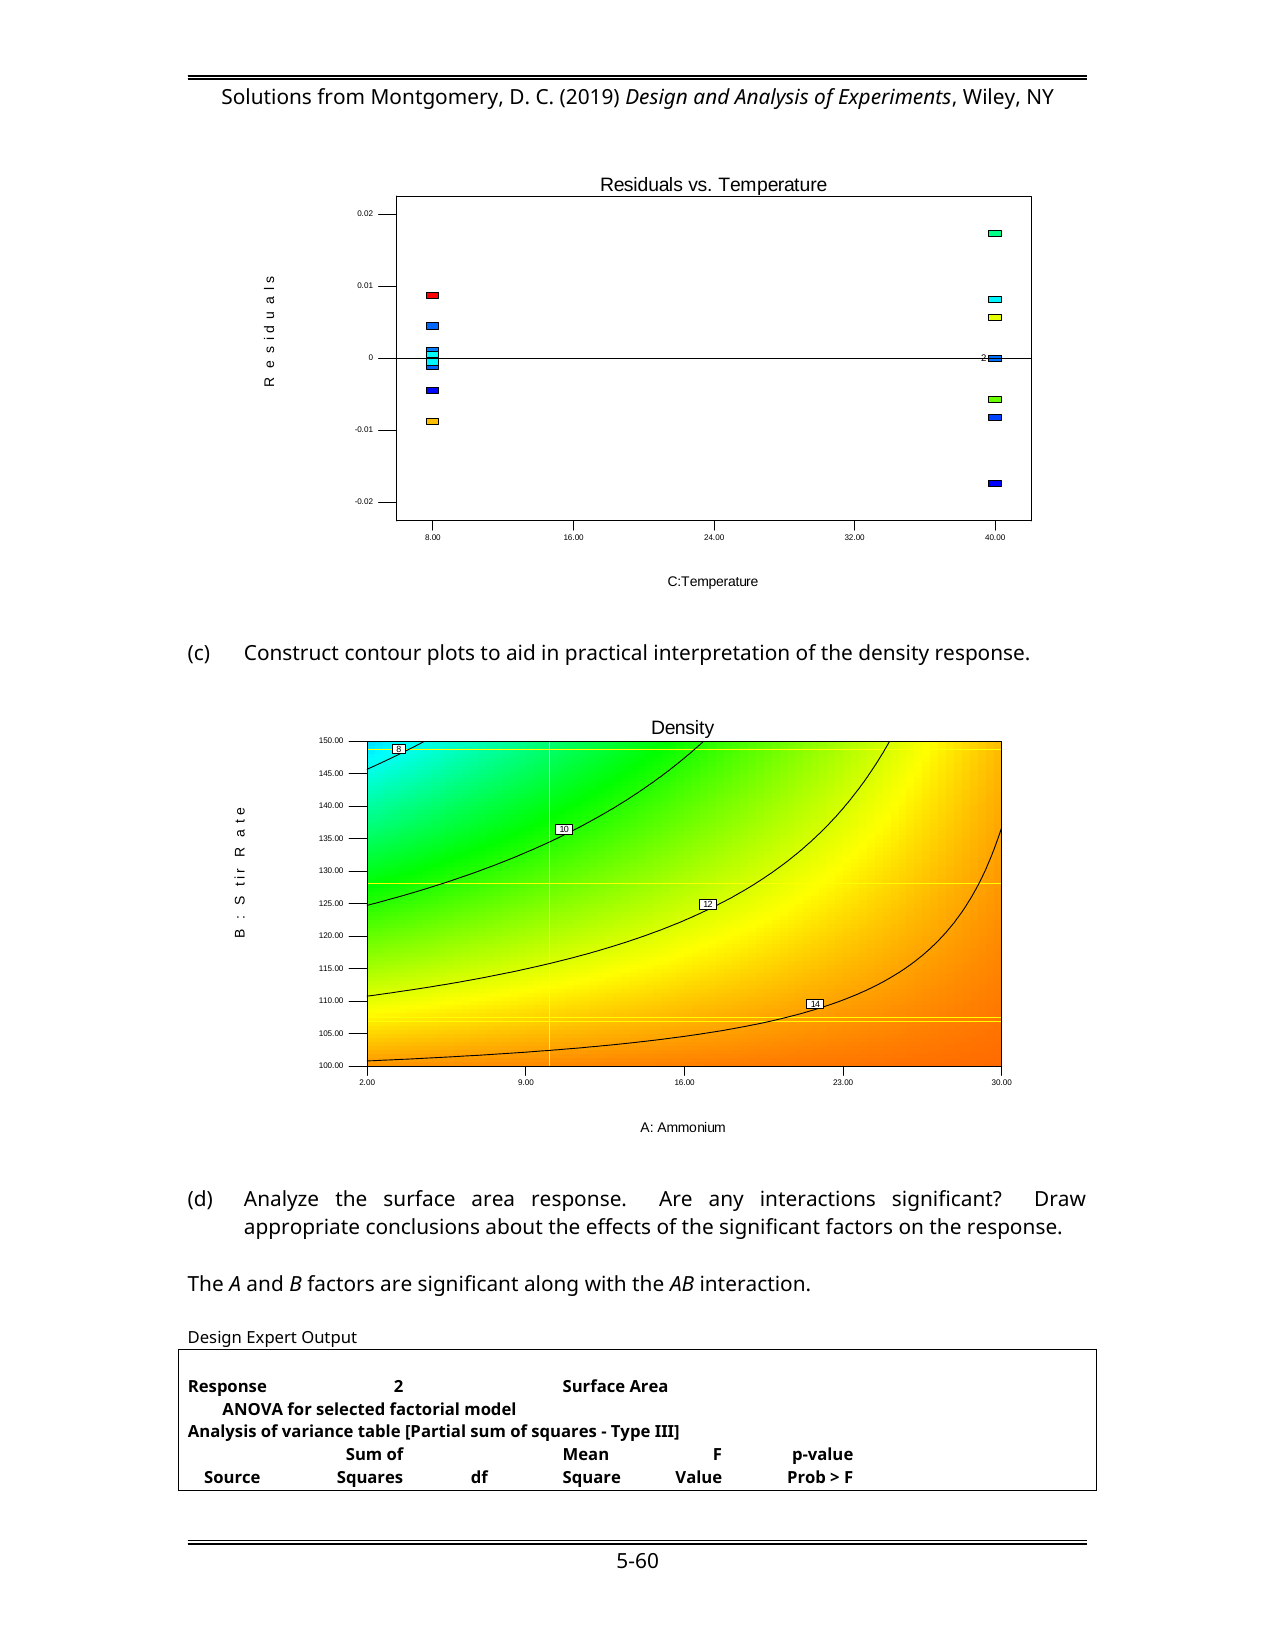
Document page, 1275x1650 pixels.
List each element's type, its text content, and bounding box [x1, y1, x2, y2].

list The A and B factors are significant along with the AB interaction. [187, 1269, 1087, 1297]
text Response 2 Surface Area ANOVA for selected factorial model Analysis of variance table [Partial sum of squares - Type III] Sum of Mean F p-value Source Squares df Square Value Prob > F [179, 1350, 1096, 1490]
text (d) Analyze the surface area response. Are any interactions significant? Draw appropriate conclusions about the effects of the significant factors on the response. [187, 1184, 1087, 1241]
text Design Expert Output [187, 1326, 1087, 1349]
text (c) Construct contour plots to aid in practical interpretation of the density response. [187, 638, 1087, 667]
